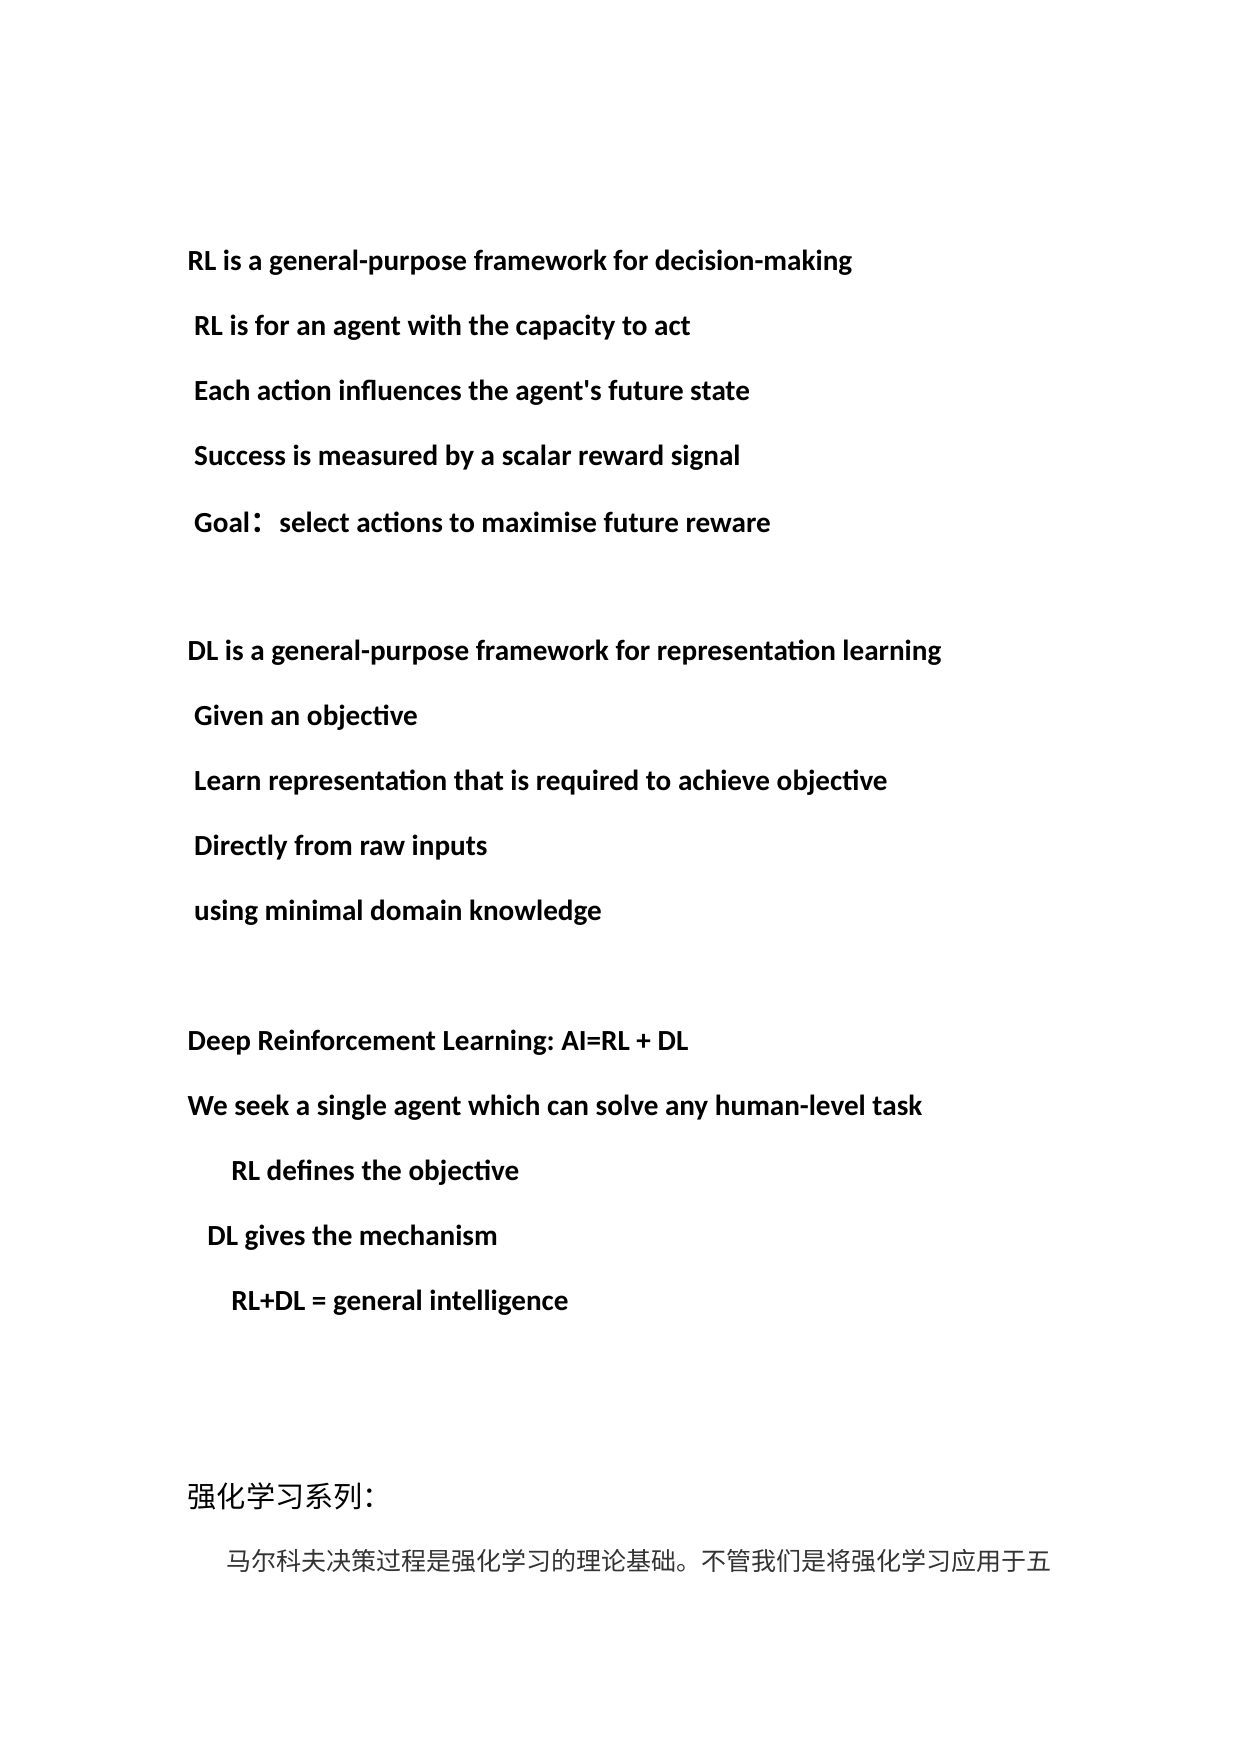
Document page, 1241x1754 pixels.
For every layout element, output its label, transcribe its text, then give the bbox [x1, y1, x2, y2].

text We seek a single agent which can solve any human-level task [187, 1072, 1053, 1137]
text DL is a general-purpose framework for representation learning [187, 617, 1053, 682]
text RL+DL = general intelligence [187, 1267, 1053, 1332]
text 强化学习系列： [187, 1462, 1053, 1527]
text Success is measured by a scalar reward signal [187, 422, 1053, 487]
text Learn representation that is required to achieve objective [187, 747, 1053, 812]
text Given an objective [187, 682, 1053, 747]
text Each action influences the agent's future state [187, 357, 1053, 422]
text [187, 1527, 1053, 1592]
text Deep Reinforcement Learning: AI=RL + DL [187, 1007, 1053, 1072]
text RL defines the objective [187, 1137, 1053, 1202]
text using minimal domain knowledge [187, 877, 1053, 942]
text Goal：select actions to maximise future reware [187, 487, 1053, 552]
text RL is a general-purpose framework for decision-making [187, 227, 1053, 292]
text RL is for an agent with the capacity to act [187, 292, 1053, 357]
text DL gives the mechanism [187, 1202, 1053, 1267]
text Directly from raw inputs [187, 812, 1053, 877]
